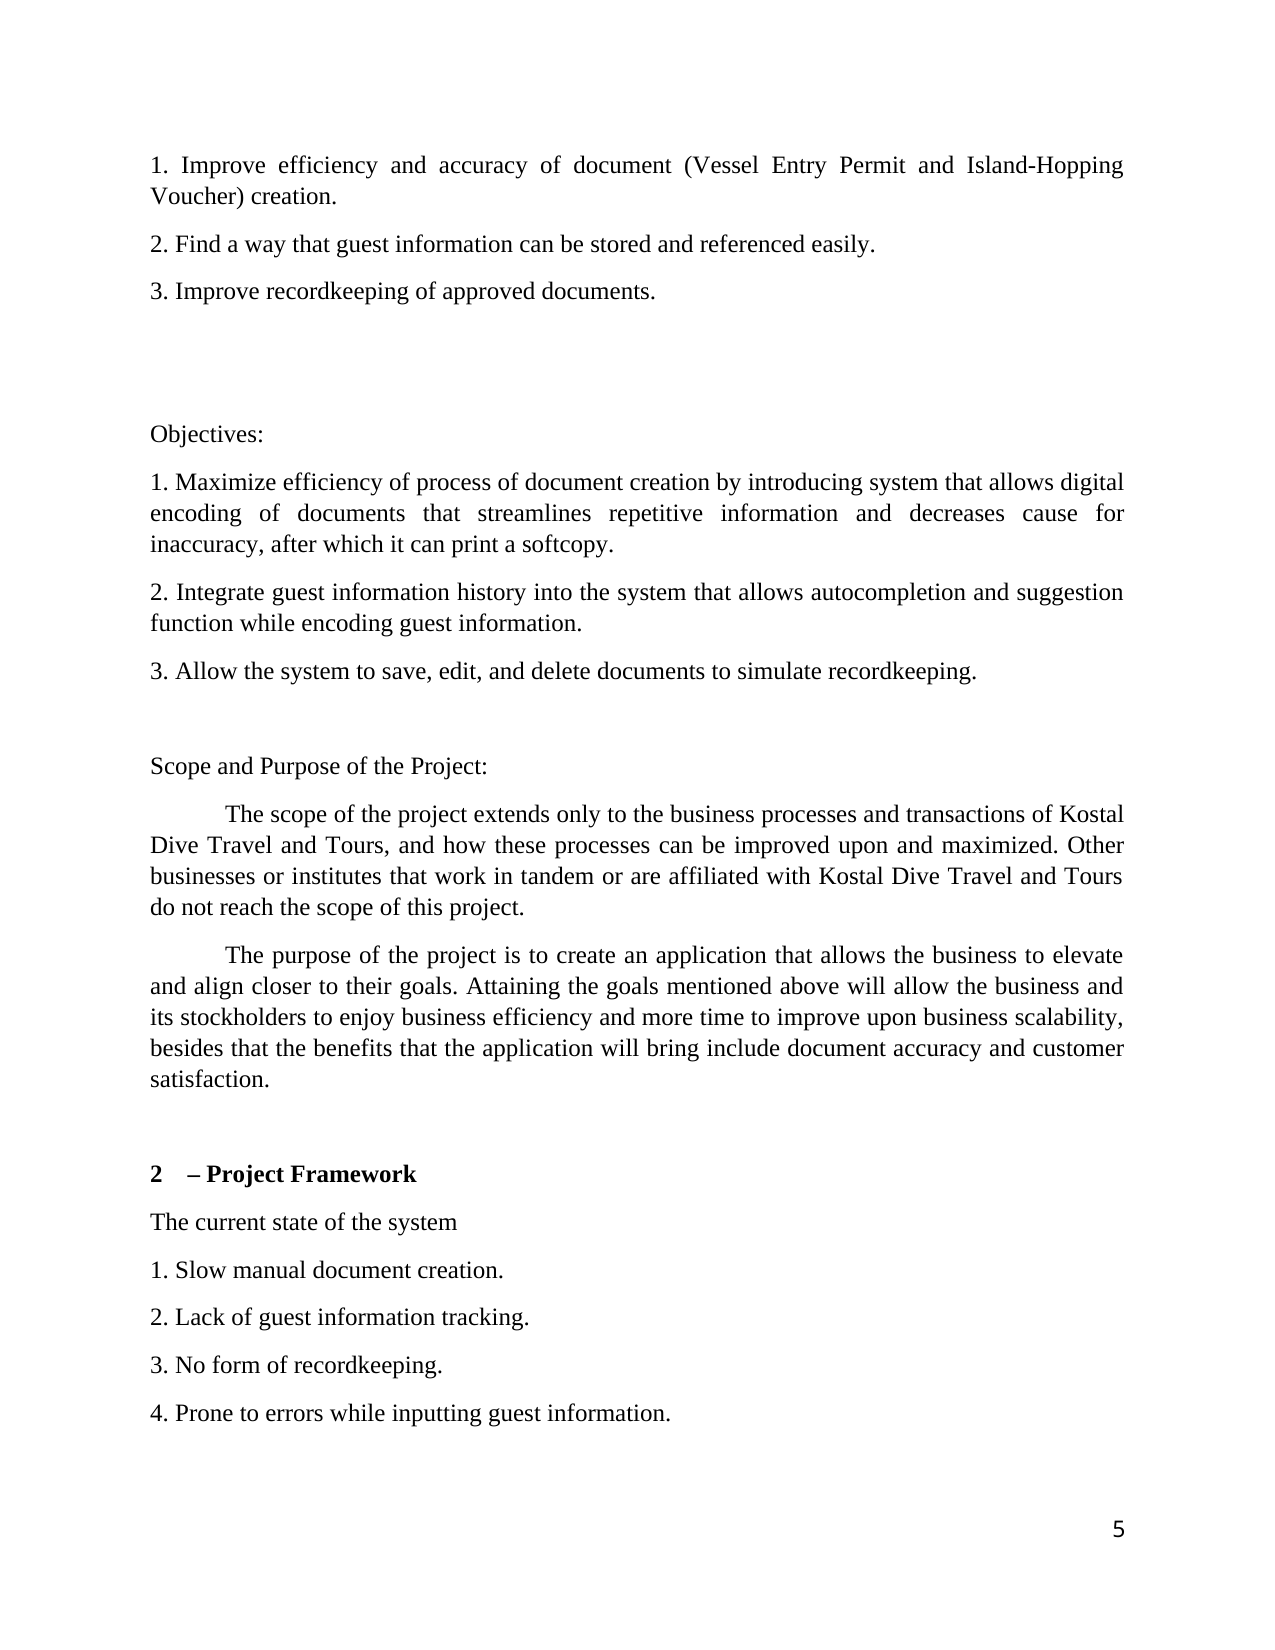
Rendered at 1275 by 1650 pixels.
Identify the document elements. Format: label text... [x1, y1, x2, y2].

text 3. Improve recordkeeping of approved documents. [150, 276, 1125, 305]
text 2. Find a way that guest information can be stored and referenced easily. [150, 229, 1125, 257]
text The scope of the project extends only to the business processes and transactions of Kostal Dive Travel and Tours, and how these processes can be improved upon and maximized. Other businesses or institutes that work in tandem or are affiliated with Kostal Dive Travel and Tours do not reach the scope of this project. [150, 799, 1125, 921]
text 2. Lack of guest information tracking. [150, 1302, 1125, 1331]
list – Project Framework [150, 1159, 1125, 1188]
text 1. Improve efficiency and accuracy of document (Vessel Entry Permit and Island-Hopping Voucher) creation. [150, 150, 1125, 210]
text 4. Prone to errors while inputting guest information. [150, 1398, 1125, 1427]
text 3. No form of recordkeeping. [150, 1350, 1125, 1379]
text 1. Maximize efficiency of process of document creation by introducing system that allows digital encoding of documents that streamlines repetitive information and decreases cause for inaccuracy, after which it can print a softcopy. [150, 467, 1125, 558]
text 3. Allow the system to save, edit, and delete documents to simulate recordkeeping. [150, 656, 1125, 684]
text The current state of the system [150, 1207, 1125, 1236]
text Objectives: [150, 419, 1125, 448]
text Scope and Purpose of the Project: [150, 751, 1125, 780]
text The purpose of the project is to create an application that allows the business to elevate and align closer to their goals. Attaining the goals mentioned above will allow the business and its stockholders to enjoy business efficiency and more time to improve upon business scalability, besides that the benefits that the application will bring include document accuracy and customer satisfaction. [150, 940, 1125, 1093]
text 2. Integrate guest information history into the system that allows autocompletion and suggestion function while encoding guest information. [150, 577, 1125, 637]
text 1. Slow manual document creation. [150, 1255, 1125, 1283]
